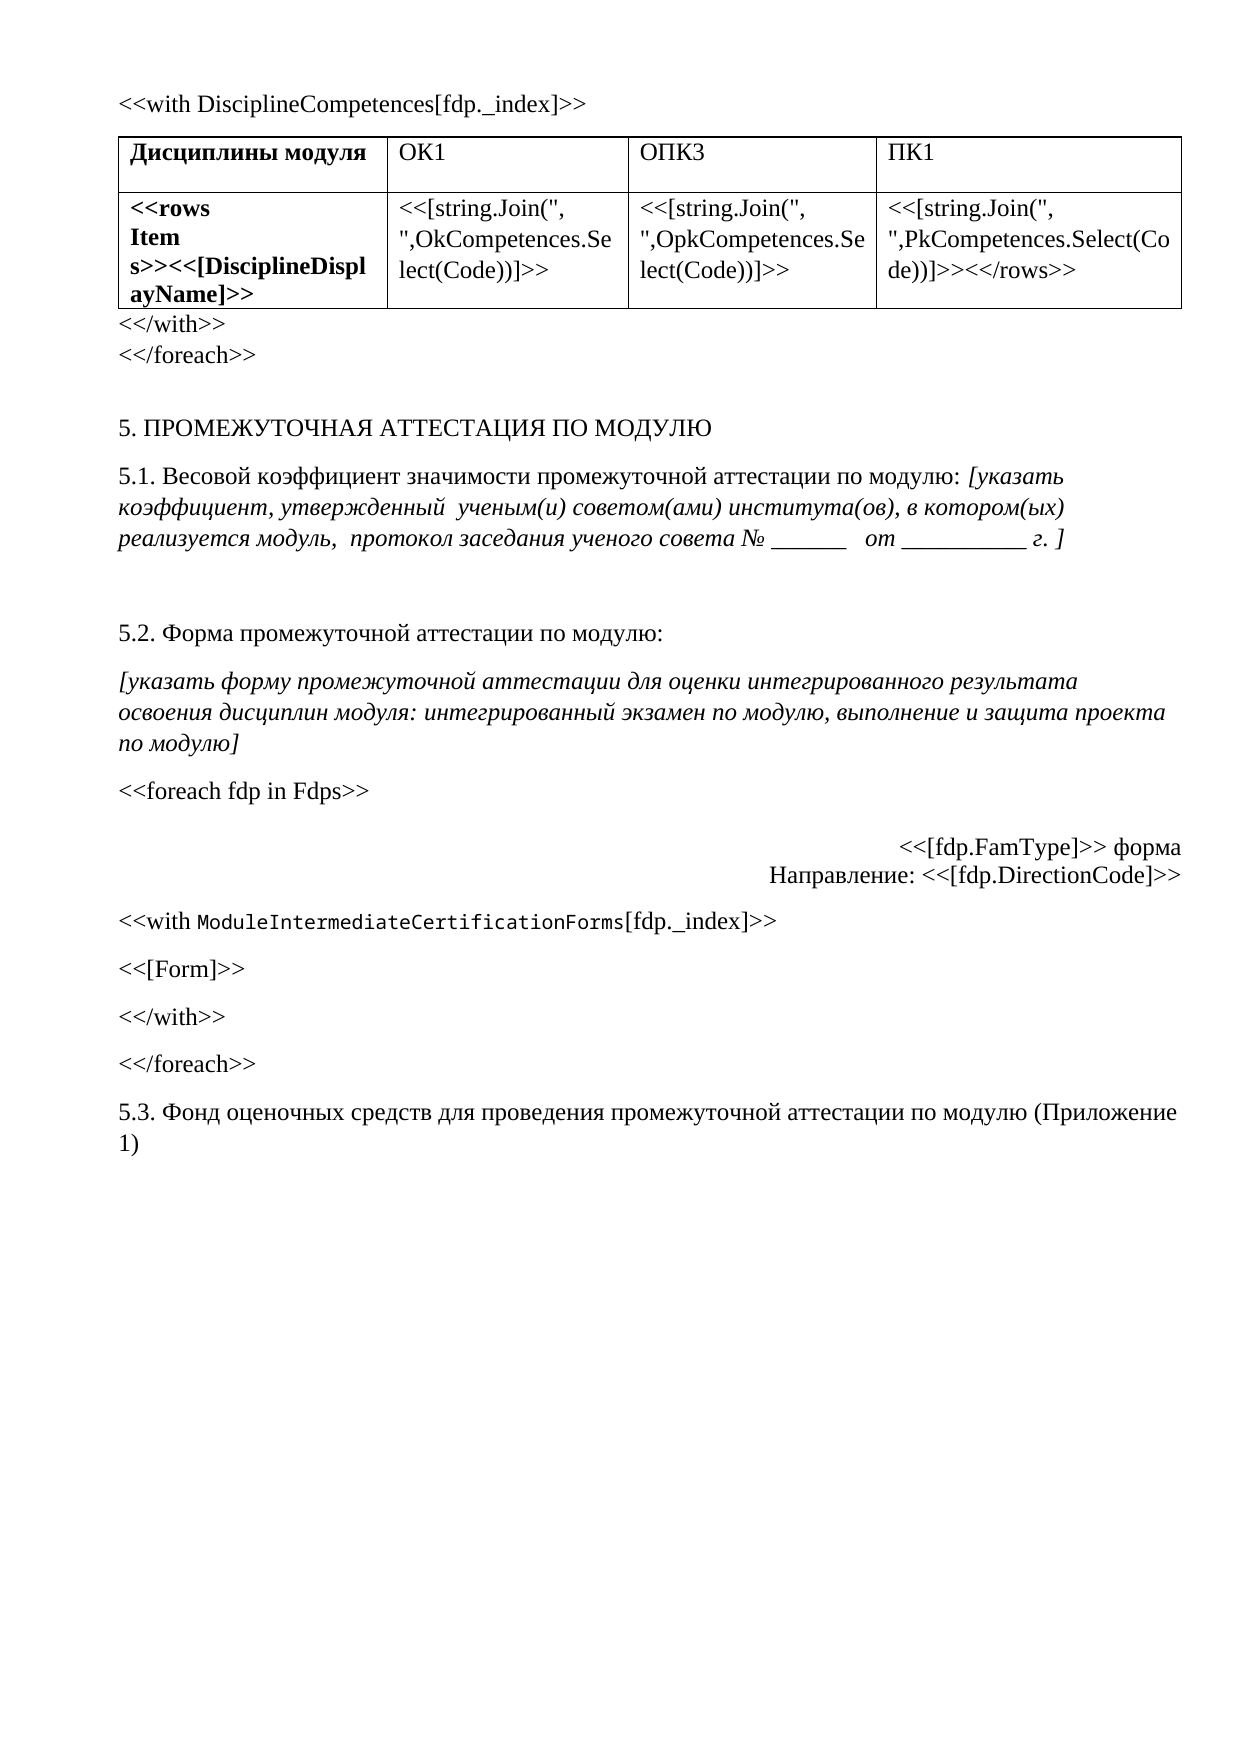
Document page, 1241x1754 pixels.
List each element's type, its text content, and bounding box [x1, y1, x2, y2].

text <</foreach>> [118, 1049, 1181, 1078]
text 5.1. Весовой коэффициент значимости промежуточной аттестации по модулю: [указать коэффициент, утвержденный ученым(и) советом(ами) института(ов), в котором(ых) реализуется модуль, протокол заседания ученого совета № ______ от __________ г. ] [118, 461, 1181, 552]
table_cell <<[string.Join(", ",PkCompetences.Select(Code))]>><</rows>> [877, 193, 1181, 308]
table_cell <<rows Items>><<[DisciplineDisplayName]>> [119, 193, 387, 308]
text [указать форму промежуточной аттестации для оценки интегрированного результата освоения дисциплин модуля: интегрированный экзамен по модулю, выполнение и защита проекта по модулю] [118, 666, 1181, 757]
text Направление: <<[fdp.DirectionCode]>> [118, 861, 1181, 889]
text <</with>> [118, 1002, 1181, 1031]
text 5. ПРОМЕЖУТОЧНАЯ АТТЕСТАЦИЯ ПО МОДУЛЮ [118, 413, 1181, 442]
text <<with DisciplineCompetences[fdp._index]>> [118, 89, 1181, 117]
table_header Дисциплины модуля [119, 138, 387, 192]
text <<[fdp.FamType]>> форма [118, 832, 1181, 861]
table_header ПК1 [877, 138, 1181, 192]
text <<[Form]>> [118, 954, 1181, 983]
text <</with>> [118, 309, 1181, 338]
text <<with ModuleIntermediateCertificationForms[fdp._index]>> [118, 906, 1181, 935]
text <<foreach fdp in Fdps>> [118, 776, 1181, 804]
table_header ОПК3 [629, 138, 876, 192]
table_header ОК1 [388, 138, 628, 192]
text 5.2. Форма промежуточной аттестации по модулю: [118, 618, 1181, 647]
table_cell <<[string.Join(", ",OpkCompetences.Select(Code))]>> [629, 193, 876, 308]
table_cell <<[string.Join(", ",OkCompetences.Select(Code))]>> [388, 193, 628, 308]
text 5.3. Фонд оценочных средств для проведения промежуточной аттестации по модулю (Приложение 1) [118, 1097, 1181, 1157]
text <</foreach>> [118, 340, 1181, 369]
